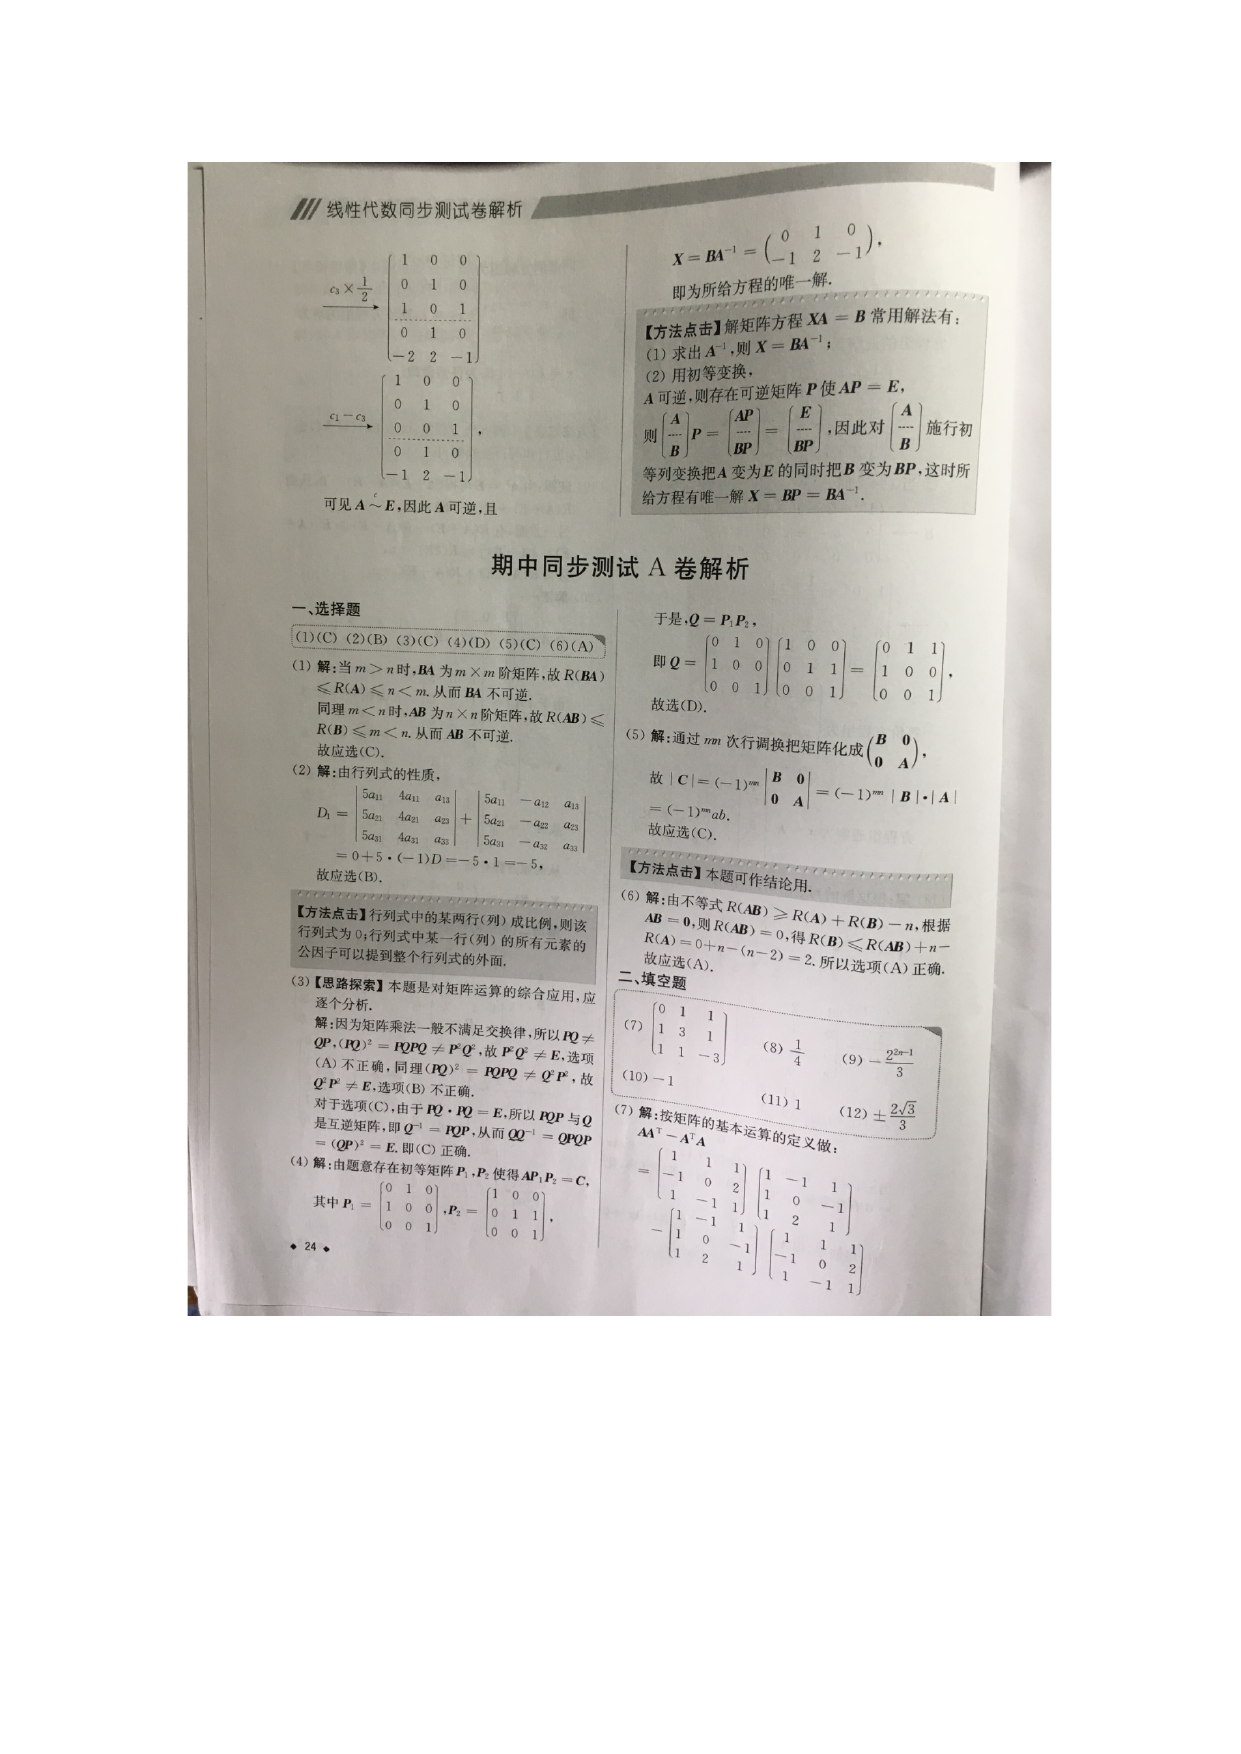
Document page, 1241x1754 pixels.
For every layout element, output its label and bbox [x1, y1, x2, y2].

picture [187, 162, 1052, 1316]
